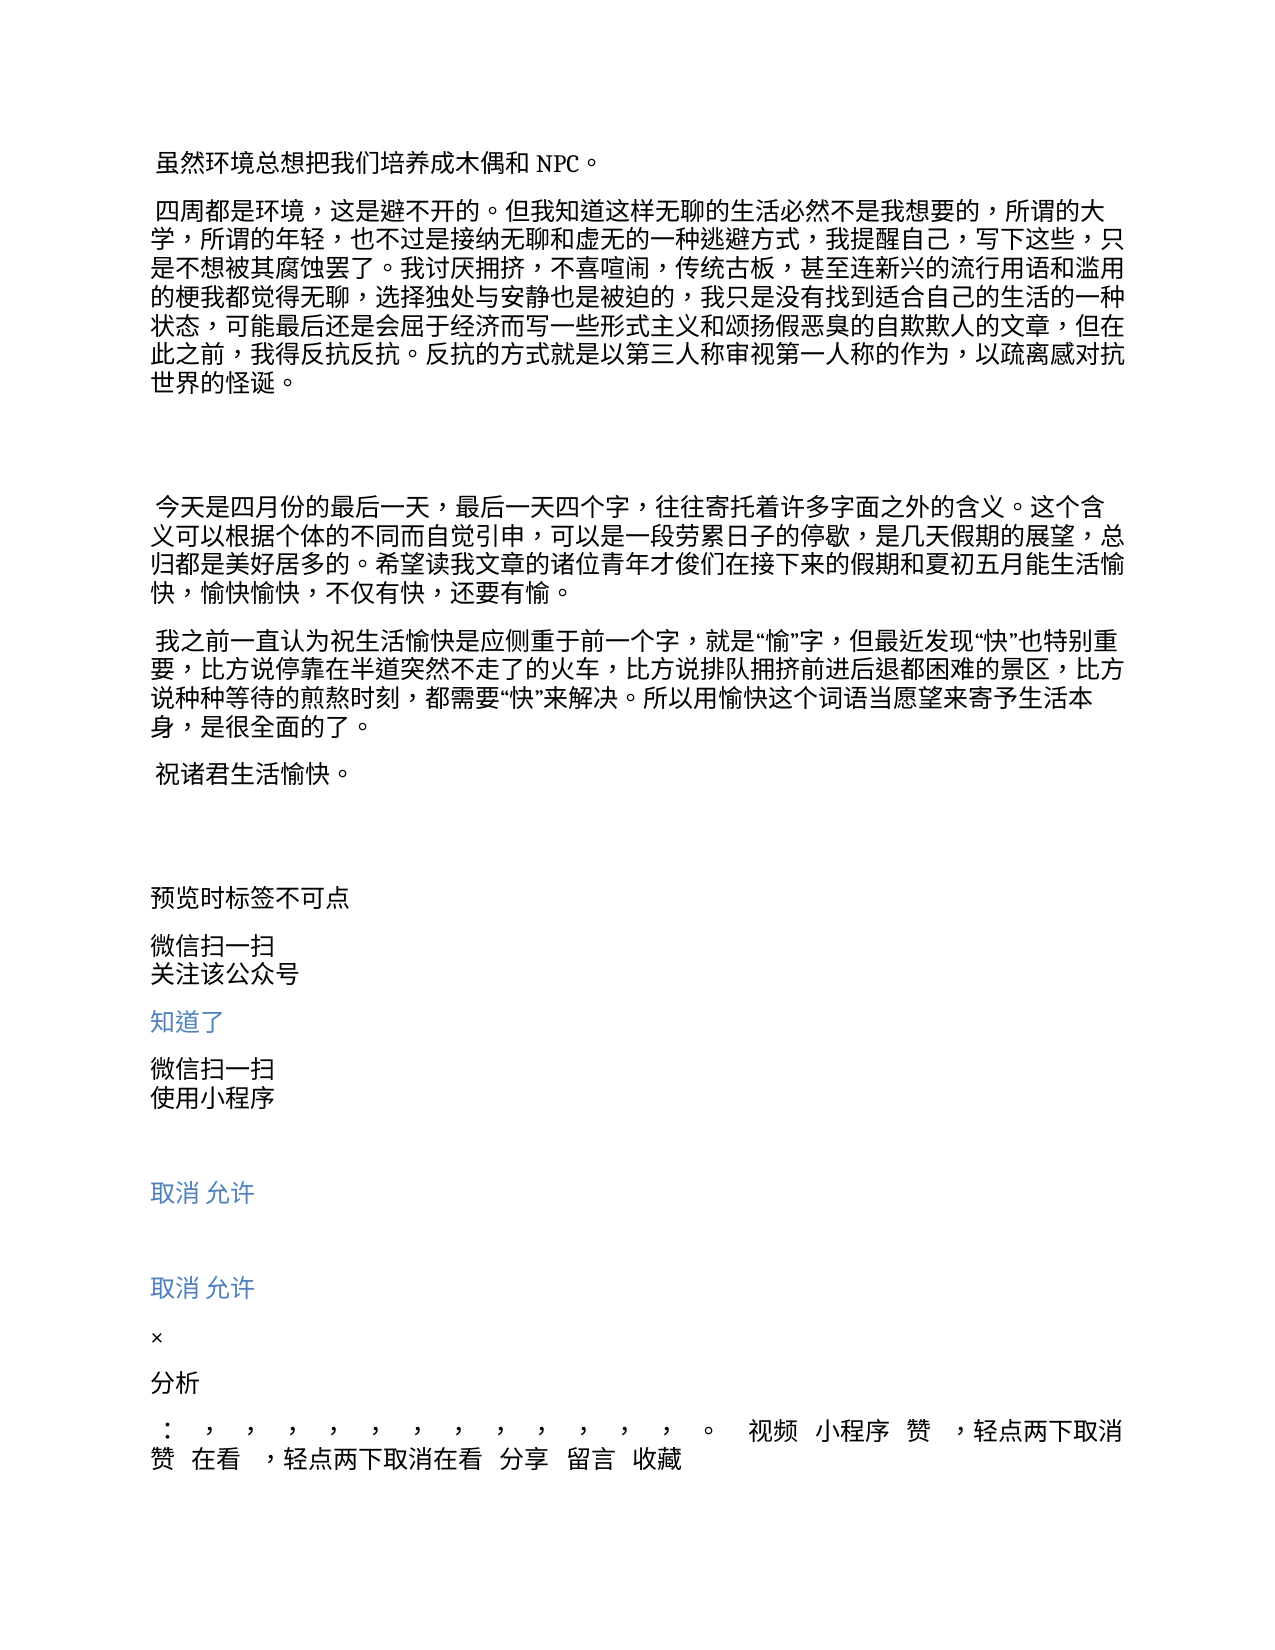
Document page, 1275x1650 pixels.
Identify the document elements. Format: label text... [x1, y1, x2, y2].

text 我之前一直认为祝生活愉快是应侧重于前一个字，就是“愉”字，但最近发现“快”也特别重要，比方说停靠在半道突然不走了的火车，比方说排队拥挤前进后退都困难的景区，比方说种种等待的煎熬时刻，都需要“快”来解决。所以用愉快这个词语当愿望来寄予生活本身，是很全面的了。 [150, 627, 1125, 742]
text 取消 允许 [150, 1180, 1125, 1209]
text 微信扫一扫 使用小程序 [150, 1056, 1125, 1114]
text 四周都是环境，这是避不开的。但我知道这样无聊的生活必然不是我想要的，所谓的大学，所谓的年轻，也不过是接纳无聊和虚无的一种逃避方式，我提醒自己，写下这些，只是不想被其腐蚀罢了。我讨厌拥挤，不喜喧闹，传统古板，甚至连新兴的流行用语和滥用的梗我都觉得无聊，选择独处与安静也是被迫的，我只是没有找到适合自己的生活的一种状态，可能最后还是会屈于经济而写一些形式主义和颂扬假恶臭的自欺欺人的文章，但在此之前，我得反抗反抗。反抗的方式就是以第三人称审视第一人称的作为，以疏离感对抗世界的怪诞。 [150, 197, 1125, 399]
text 分析 [150, 1370, 1125, 1399]
text 预览时标签不可点 [150, 885, 1125, 914]
text 虽然环境总想把我们培养成木偶和NPC。 [150, 150, 1125, 179]
text 今天是四月份的最后一天，最后一天四个字，往往寄托着许多字面之外的含义。这个含义可以根据个体的不同而自觉引申，可以是一段劳累日子的停歇，是几天假期的展望，总归都是美好居多的。希望读我文章的诸位青年才俊们在接下来的假期和夏初五月能生活愉快，愉快愉快，不仅有快，还要有愉。 [150, 494, 1125, 609]
text 取消 允许 [150, 1275, 1125, 1304]
text 微信扫一扫 关注该公众号 [150, 932, 1125, 990]
text 祝诸君生活愉快。 [150, 761, 1125, 790]
text ： ， ， ， ， ， ， ， ， ， ， ， ， 。 视频 小程序 赞 ，轻点两下取消赞 在看 ，轻点两下取消在看 分享 留言 收藏 [150, 1417, 1125, 1475]
text 知道了 [150, 1009, 1125, 1037]
text × [150, 1322, 1125, 1351]
